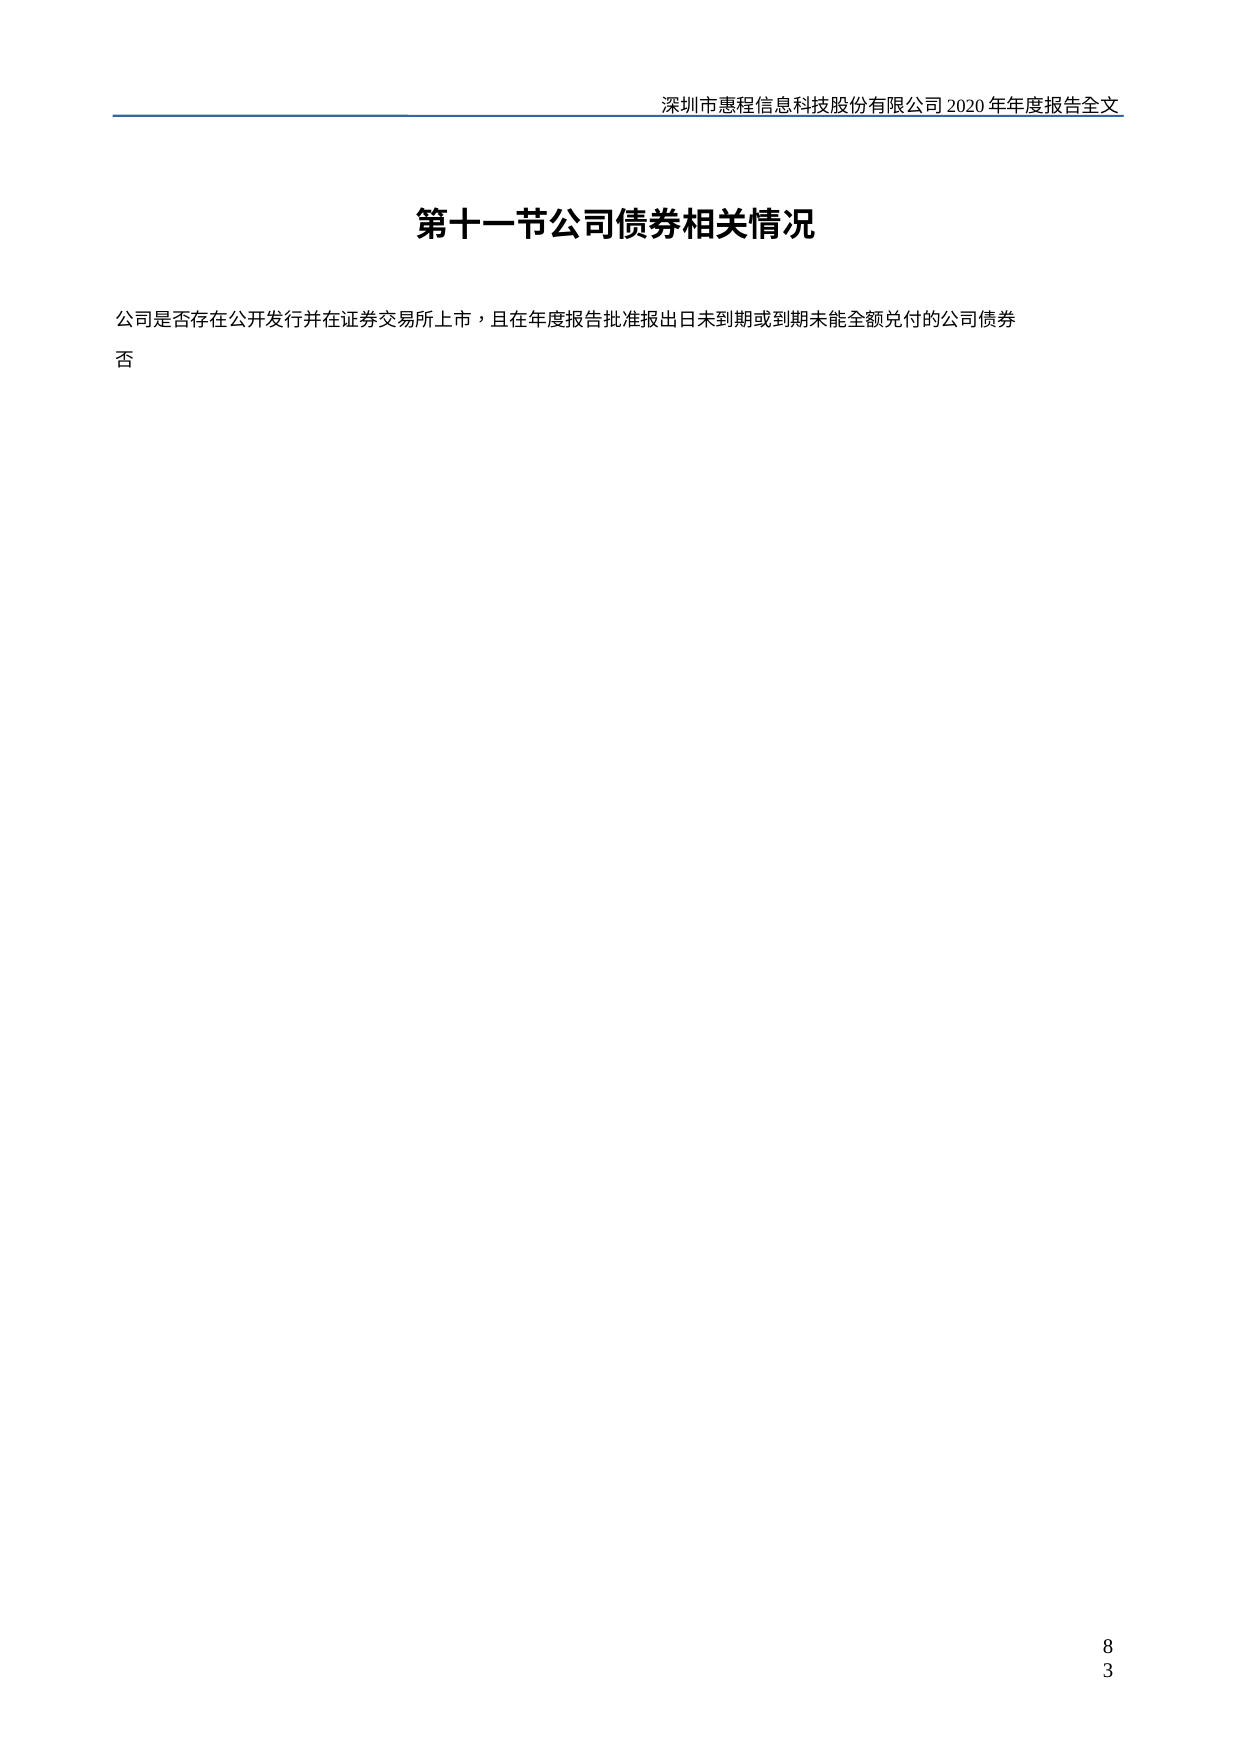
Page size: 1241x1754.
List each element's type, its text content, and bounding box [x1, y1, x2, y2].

text 否 [116, 347, 1115, 372]
text 第十一节公司债券相关情况 [116, 201, 1115, 246]
text 公司是否存在公开发行并在证券交易所上市，且在年度报告批准报出日未到期或到期未能全额兑付的公司债券 [116, 306, 1115, 332]
